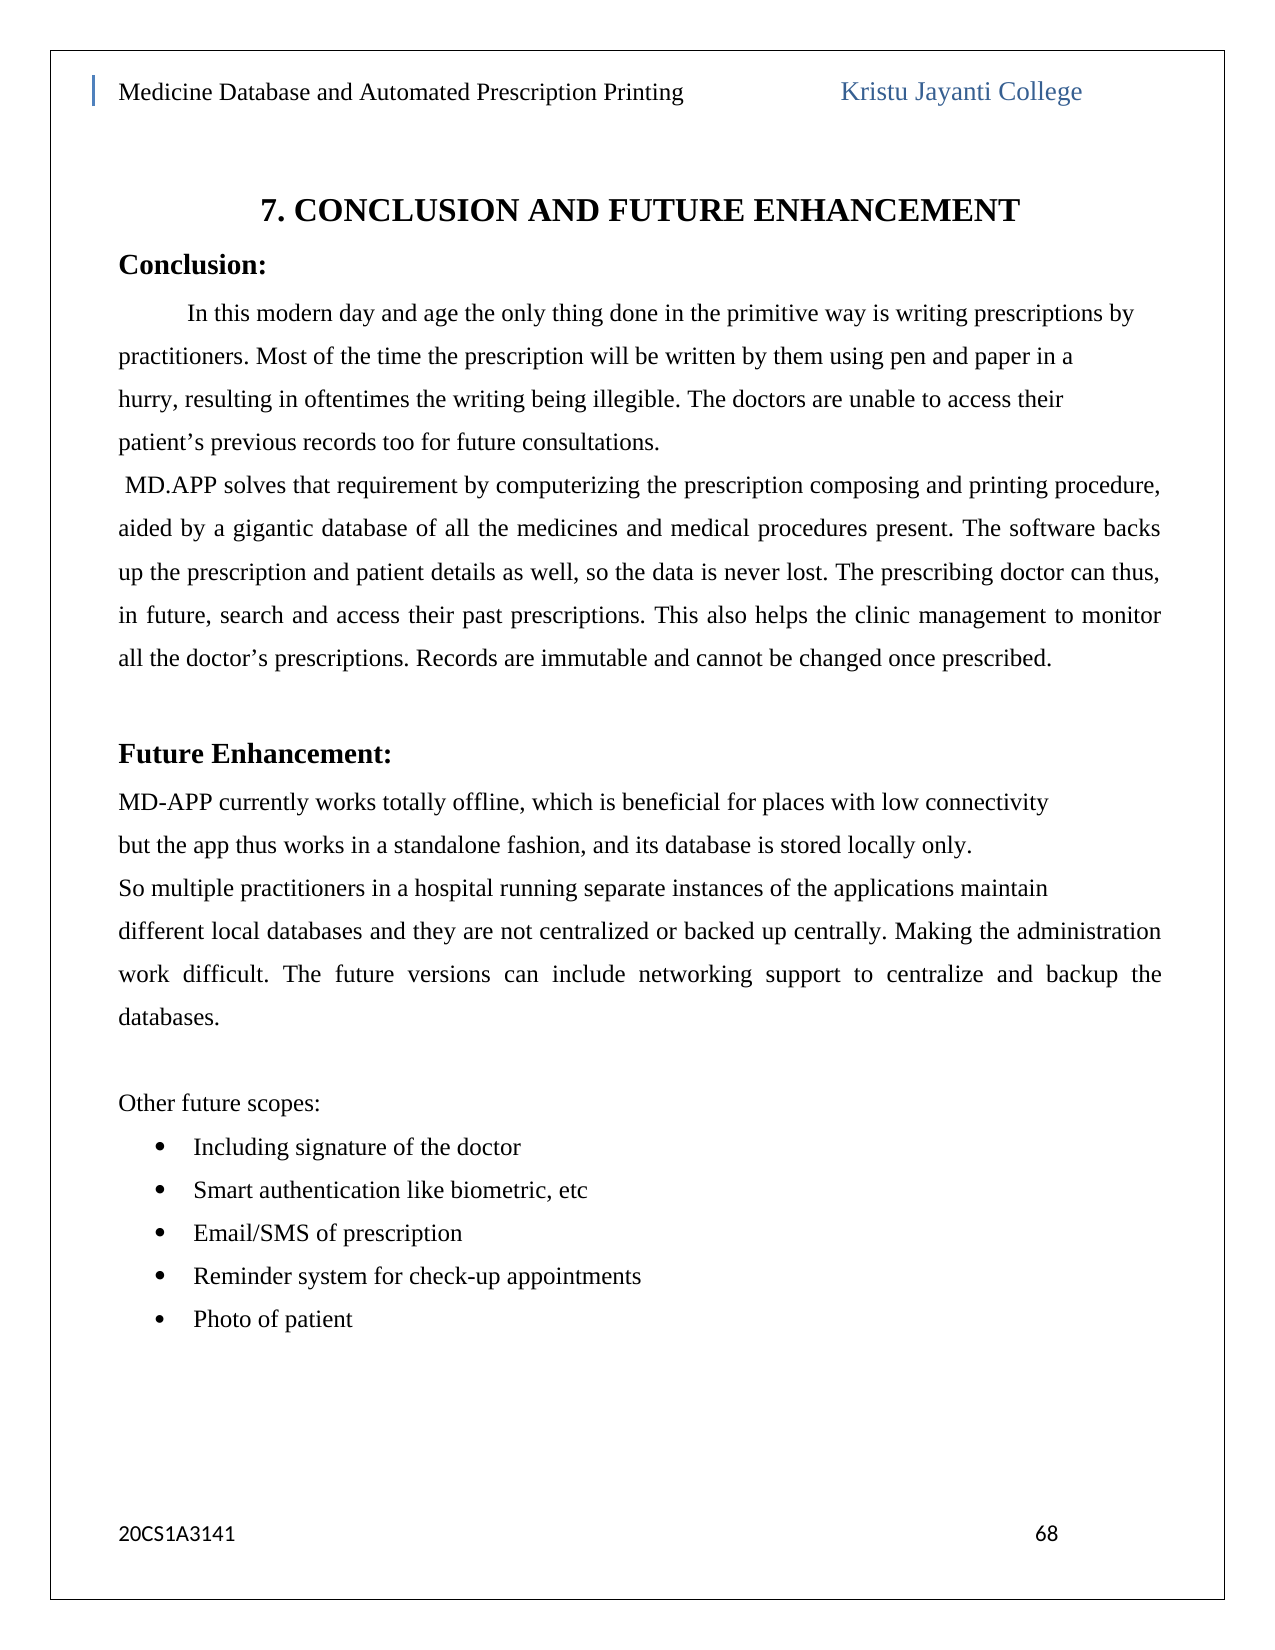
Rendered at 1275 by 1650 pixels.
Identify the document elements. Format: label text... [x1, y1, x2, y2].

text Other future scopes: [118, 1088, 1162, 1117]
text 7. CONCLUSION AND FUTURE ENHANCEMENT [118, 190, 1162, 228]
list Reminder system for check-up appointments [156, 1261, 1162, 1290]
text Conclusion: [118, 247, 1162, 281]
list Photo of patient [156, 1304, 1162, 1333]
list Smart authentication like biometric, etc [156, 1175, 1162, 1203]
text patient’s previous records too for future consultations. [118, 427, 1162, 456]
list Email/SMS of prescription [156, 1218, 1162, 1247]
list Including signature of the doctor [156, 1132, 1162, 1160]
text MD-APP currently works totally offline, which is beneficial for places with low connectivity [118, 787, 1162, 815]
text different local databases and they are not centralized or backed up centrally. Making the administration work difficult. The future versions can include networking support to centralize and backup the databases. [118, 916, 1162, 1031]
text So multiple practitioners in a hospital running separate instances of the applications maintain [118, 873, 1162, 902]
text practitioners. Most of the time the prescription will be written by them using pen and paper in a [118, 341, 1162, 370]
text Future Enhancement: [118, 736, 1162, 770]
text but the app thus works in a standalone fashion, and its database is stored locally only. [118, 830, 1162, 858]
text hurry, resulting in oftentimes the writing being illegible. The doctors are unable to access their [118, 384, 1162, 413]
text In this modern day and age the only thing done in the primitive way is writing prescriptions by [118, 298, 1162, 327]
text MD.APP solves that requirement by computerizing the prescription composing and printing procedure, aided by a gigantic database of all the medicines and medical procedures present. The software backs up the prescription and patient details as well, so the data is never lost. The prescribing doctor can thus, in future, search and access their past prescriptions. This also helps the clinic management to monitor all the doctor’s prescriptions. Records are immutable and cannot be changed once prescribed. [118, 470, 1162, 672]
